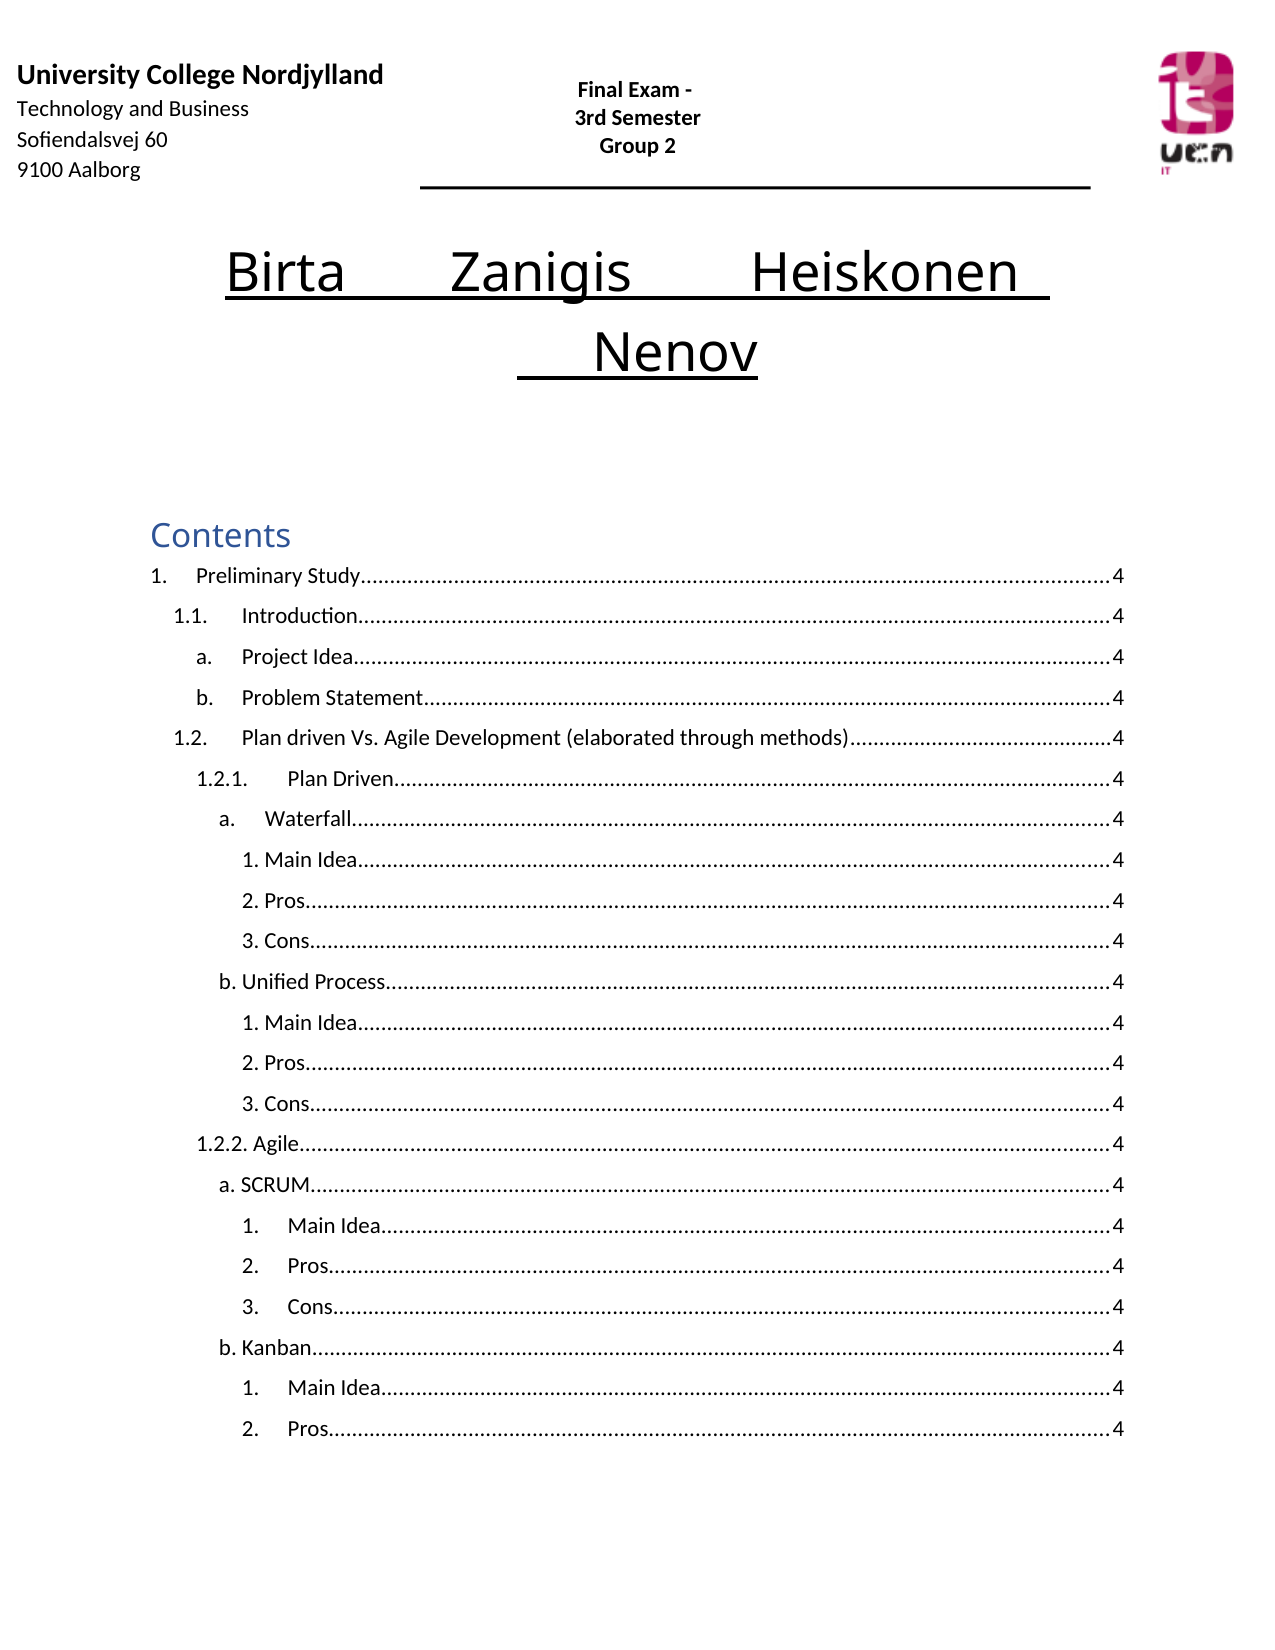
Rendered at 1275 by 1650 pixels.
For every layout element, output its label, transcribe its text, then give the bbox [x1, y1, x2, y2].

picture [1143, 45, 1247, 177]
text Birta Zanigis Heiskonen Nenov [150, 234, 1125, 387]
